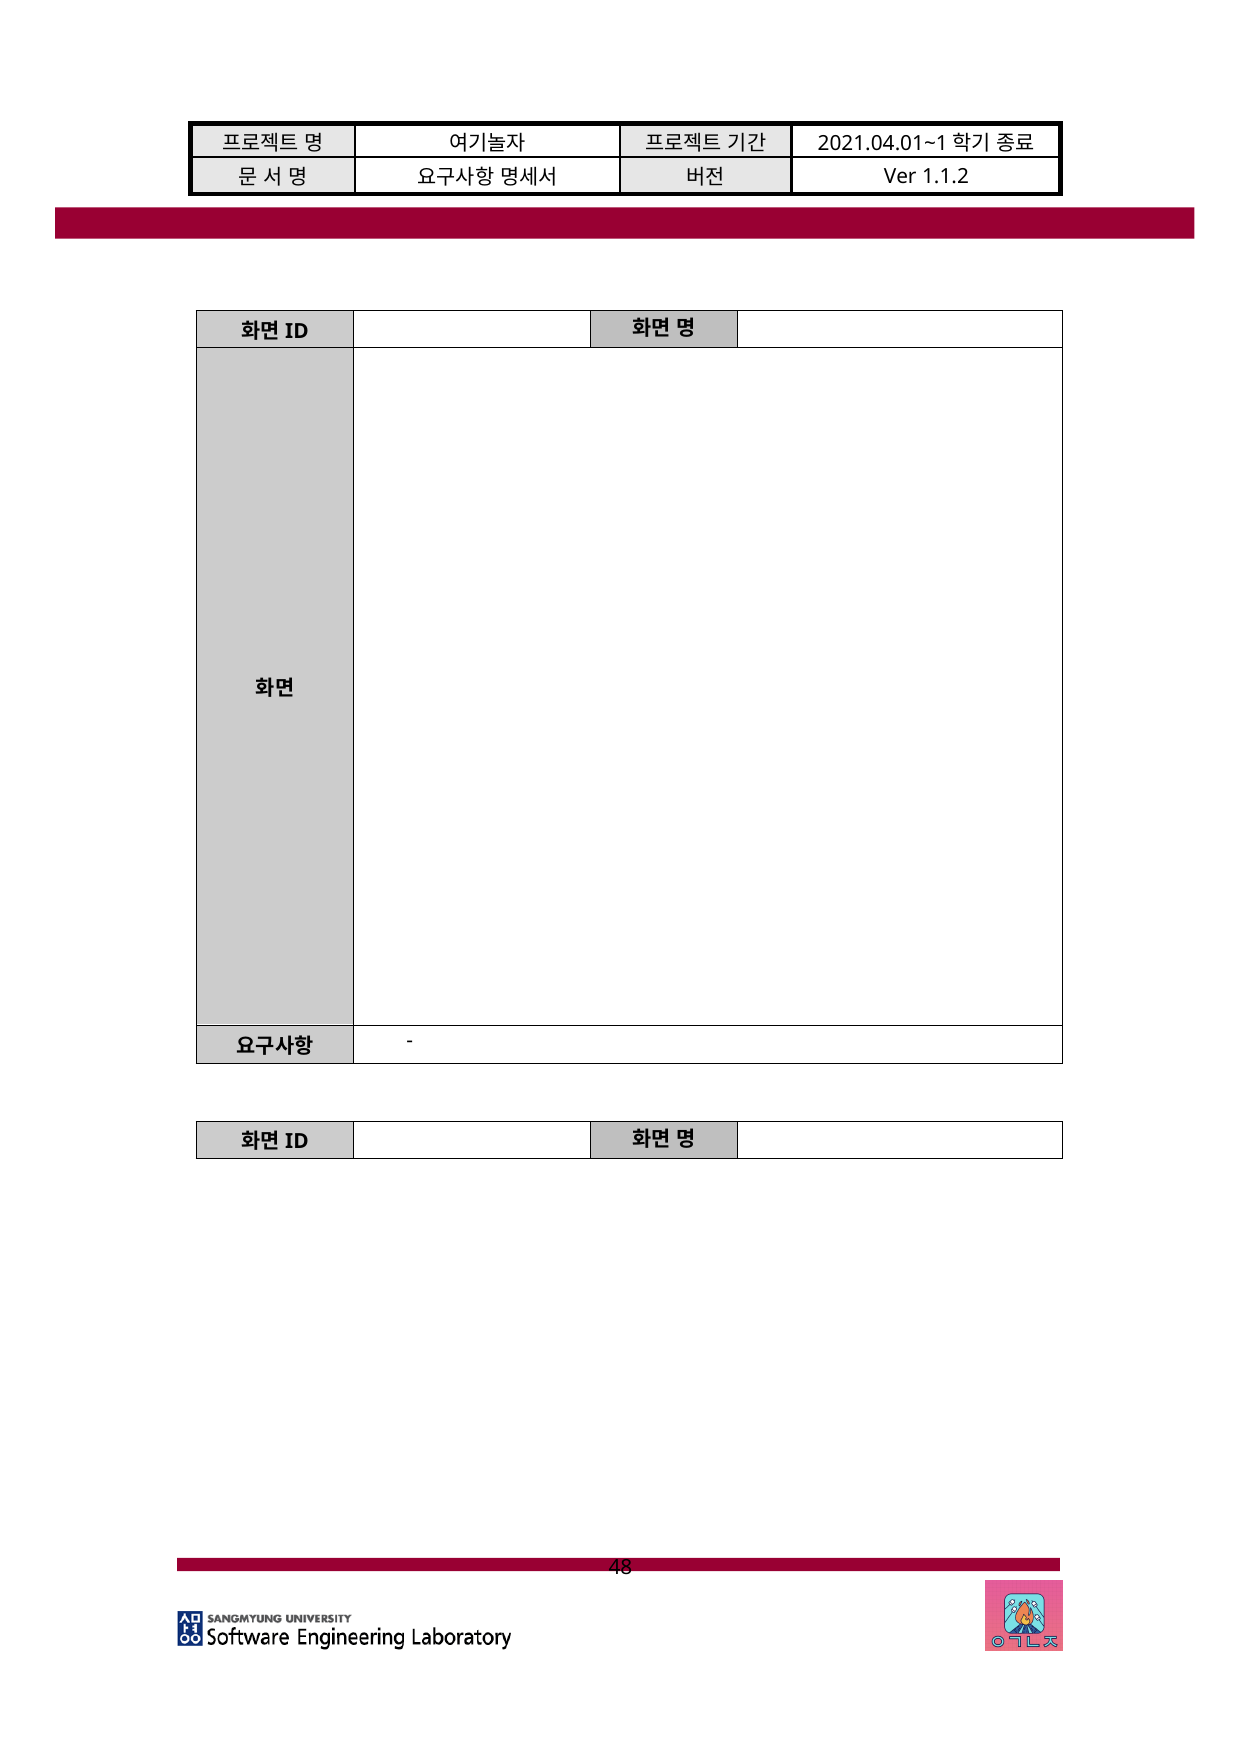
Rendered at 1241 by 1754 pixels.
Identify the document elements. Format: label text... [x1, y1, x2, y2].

table_header [354, 311, 590, 347]
table_cell [354, 348, 1062, 1024]
table_header [354, 1122, 590, 1158]
picture [985, 1580, 1063, 1651]
picture [177, 1611, 515, 1651]
table_header 화면 ID [197, 1122, 353, 1158]
table_header 화면 명 [591, 311, 737, 347]
table_cell 화면 [197, 348, 353, 1024]
table_header 화면 명 [591, 1122, 737, 1158]
table_header 화면 ID [197, 311, 353, 347]
table_header [738, 1122, 1062, 1158]
table_cell 요구사항 [197, 1026, 353, 1063]
table_header [738, 311, 1062, 347]
table_cell [354, 1026, 1062, 1063]
